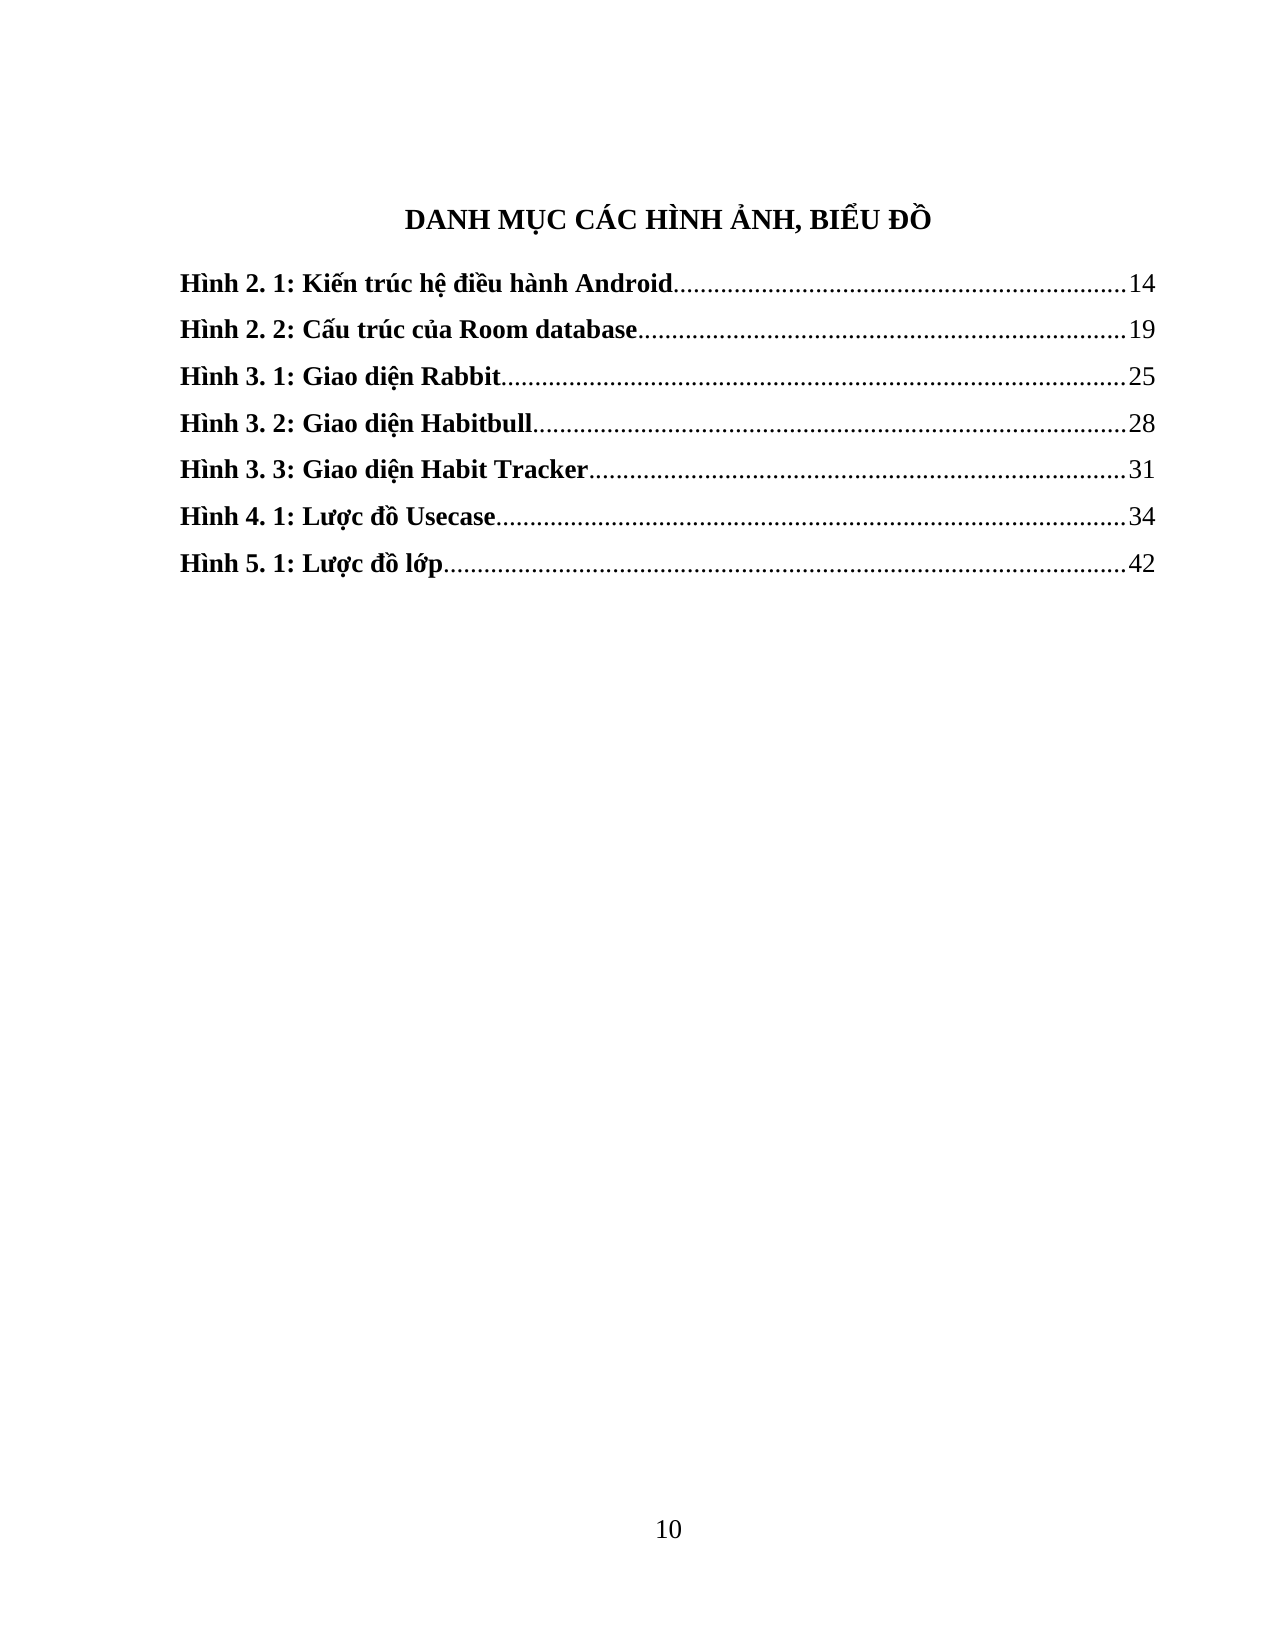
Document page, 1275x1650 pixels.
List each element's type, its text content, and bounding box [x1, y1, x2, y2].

text Hình 3. 1: Giao diện Rabbit 25 [180, 360, 1156, 391]
text Hình 3. 2: Giao diện Habitbull 28 [180, 407, 1156, 438]
text Hình 3. 3: Giao diện Habit Tracker 31 [180, 453, 1156, 484]
text Hình 4. 1: Lược đồ Usecase 34 [180, 500, 1156, 531]
text Hình 5. 1: Lược đồ lớp 42 [180, 547, 1156, 578]
text Hình 2. 1: Kiến trúc hệ điều hành Android 14 [180, 267, 1156, 298]
text Hình 2. 2: Cấu trúc của Room database 19 [180, 313, 1156, 344]
subtitle DANH MỤC CÁC HÌNH ẢNH, BIỂU ĐỒ [180, 202, 1156, 236]
